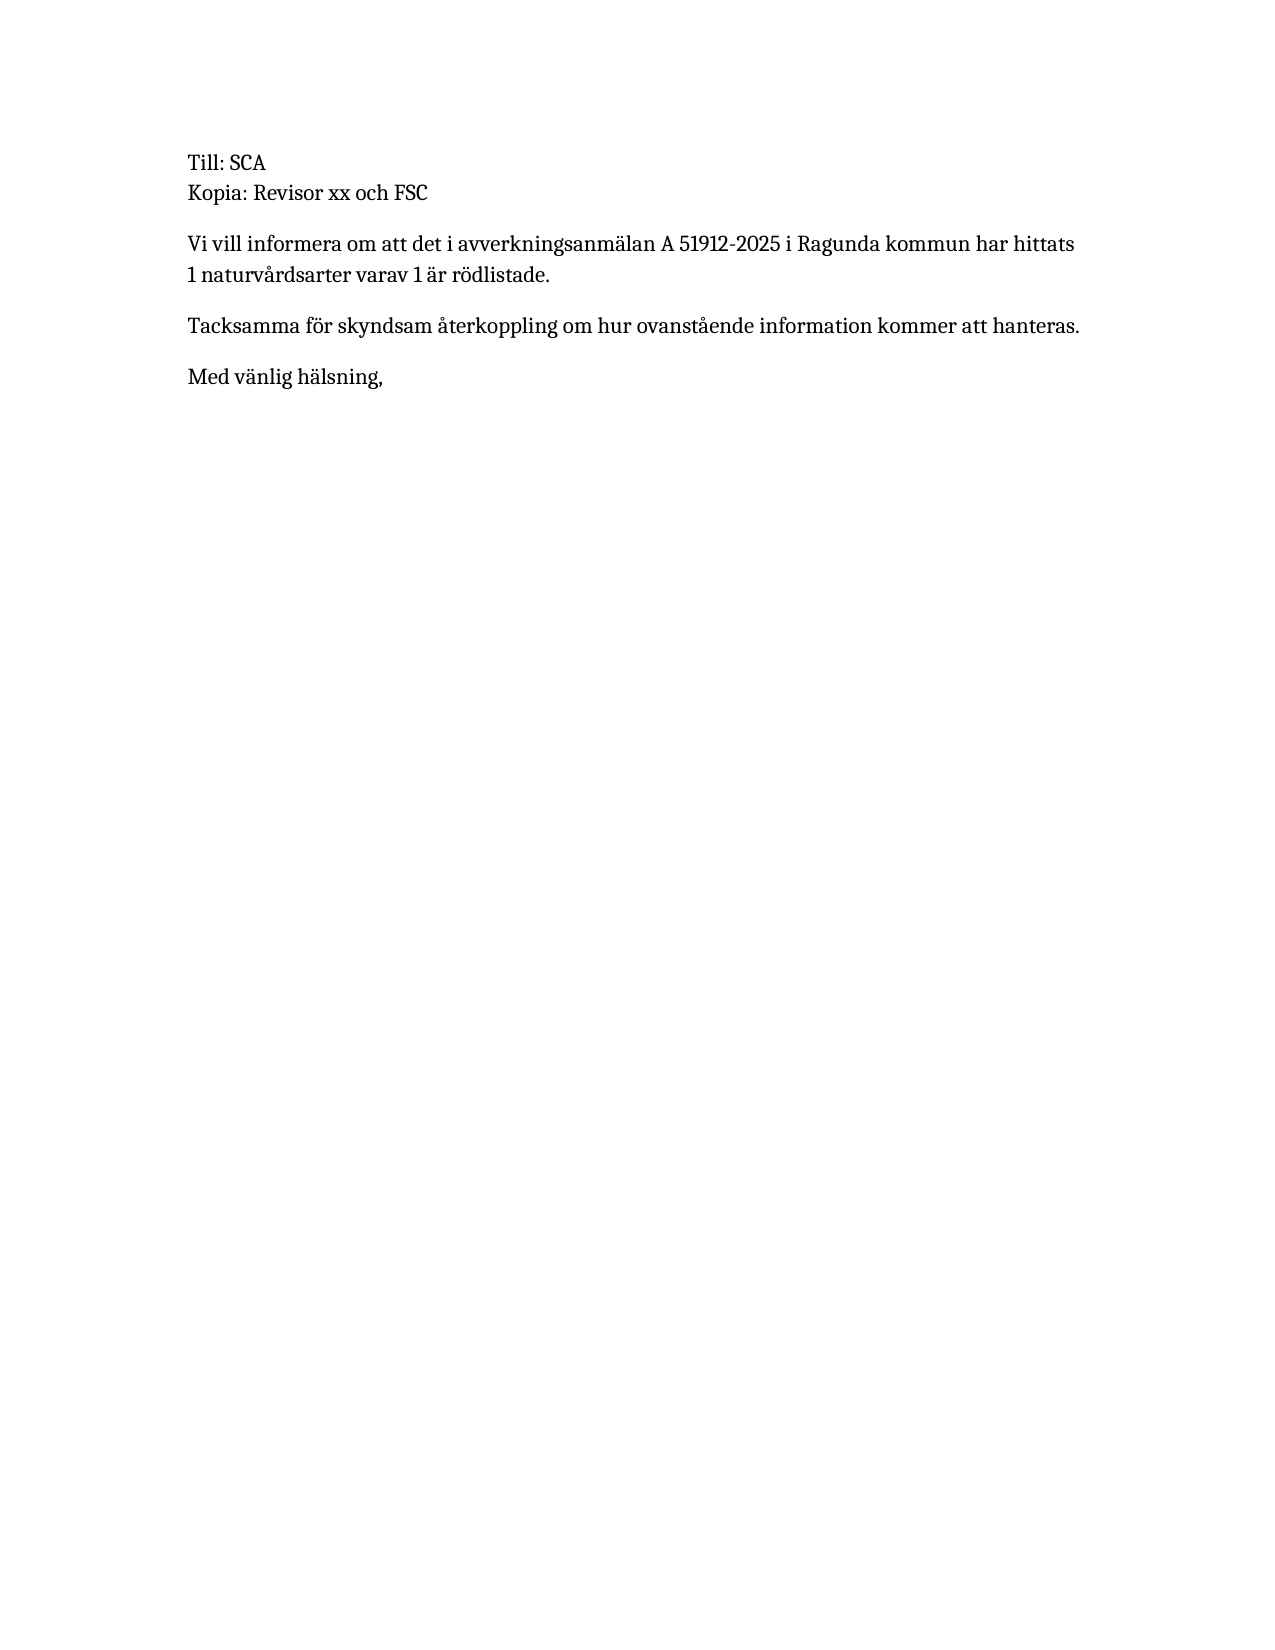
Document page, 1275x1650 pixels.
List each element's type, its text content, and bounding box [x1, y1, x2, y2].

text Med vänlig hälsning, [187, 363, 1087, 420]
text Tacksamma för skyndsam återkoppling om hur ovanstående information kommer att hanteras. [187, 312, 1087, 339]
text Vi vill informera om att det i avverkningsanmälan A 51912-2025 i Ragunda kommun har hittats 1 naturvårdsarter varav 1 är rödlistade. [187, 231, 1087, 288]
text Till: SCA Kopia: Revisor xx och FSC [187, 150, 1087, 207]
